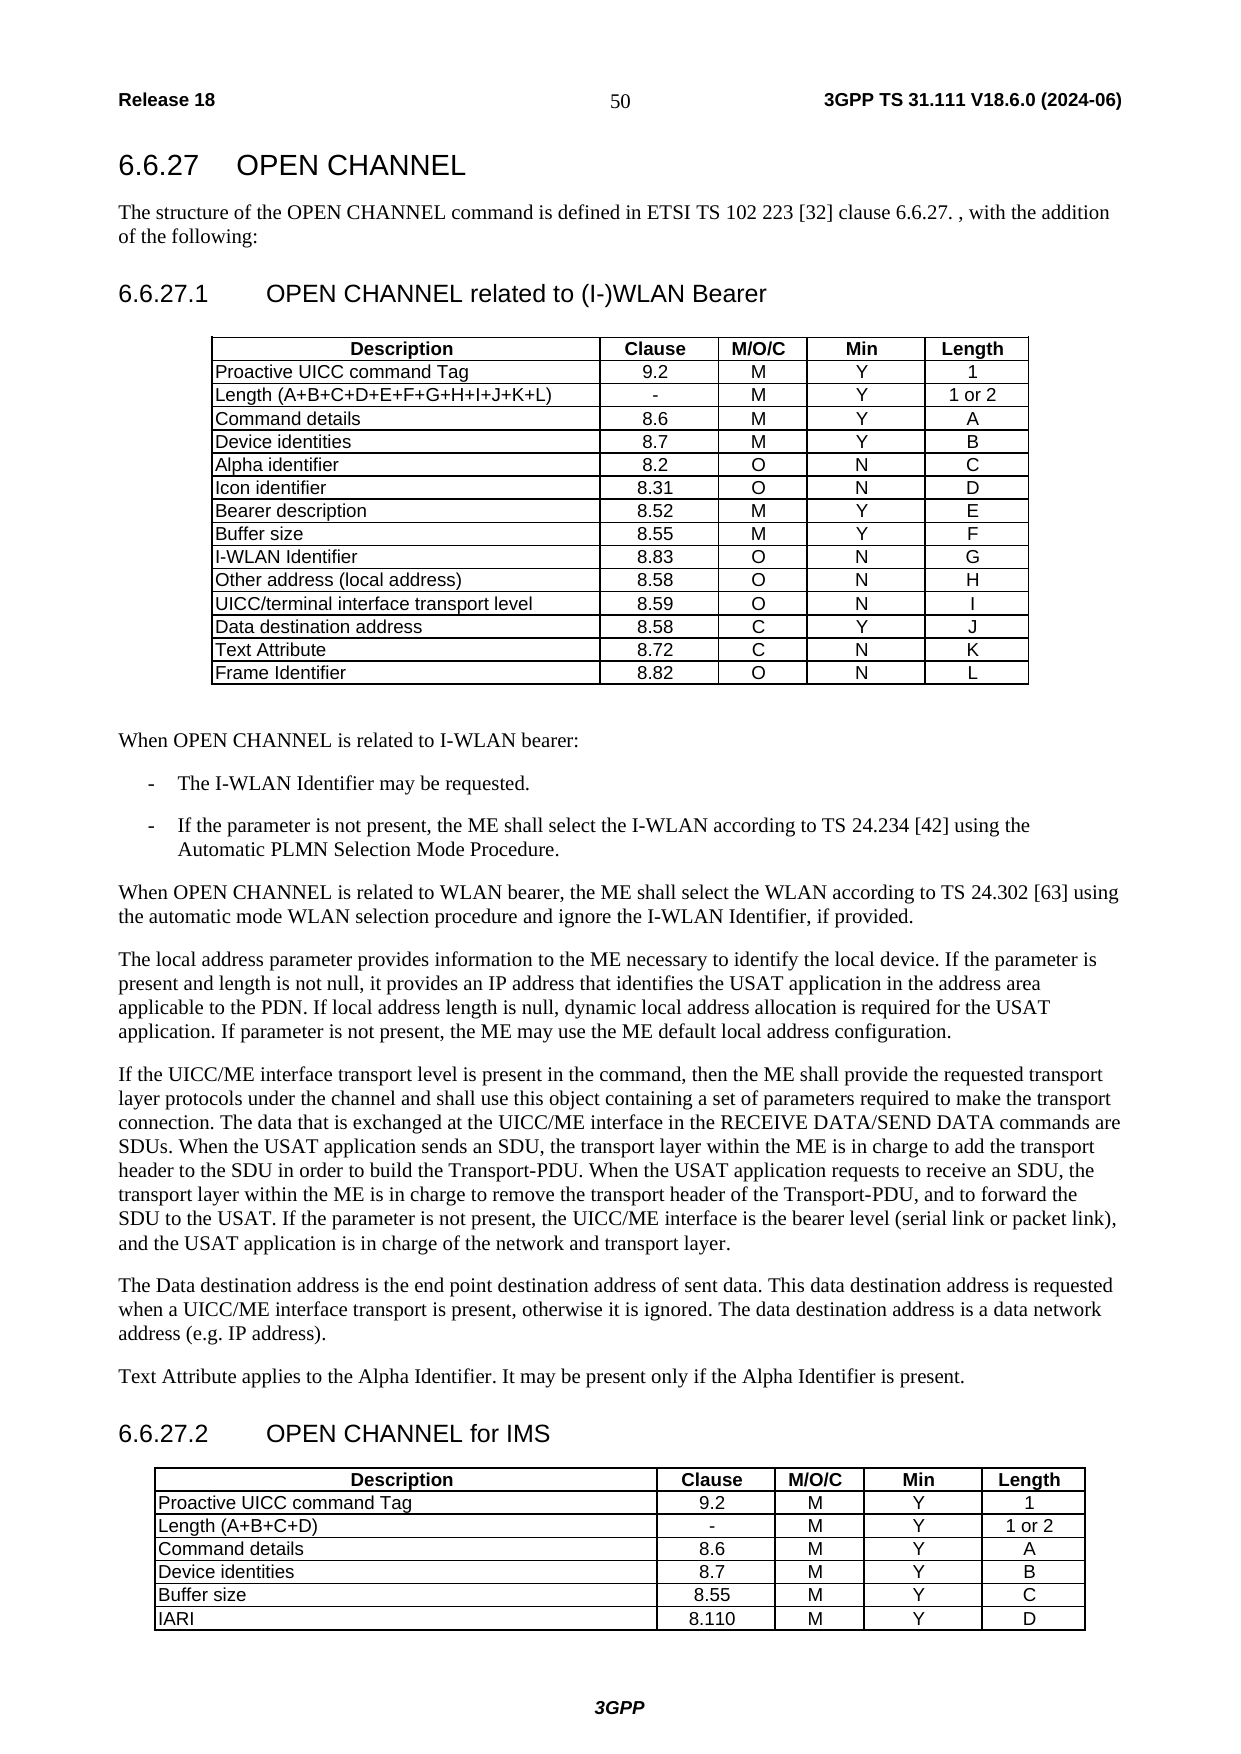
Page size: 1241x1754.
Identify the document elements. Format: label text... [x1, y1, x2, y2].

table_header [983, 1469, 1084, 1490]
text When OPEN CHANNEL is related to WLAN bearer, the ME shall select the WLAN according to TS 24.302 [63] using the automatic mode WLAN selection procedure and ignore the I-WLAN Identifier, if provided. [118, 880, 1122, 928]
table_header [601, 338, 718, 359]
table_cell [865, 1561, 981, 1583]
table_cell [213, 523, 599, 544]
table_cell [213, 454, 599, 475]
text - If the parameter is not present, the ME shall select the I-WLAN according to TS 24.234 [42] using the Automatic PLMN Selection Mode Procedure. [148, 813, 1122, 861]
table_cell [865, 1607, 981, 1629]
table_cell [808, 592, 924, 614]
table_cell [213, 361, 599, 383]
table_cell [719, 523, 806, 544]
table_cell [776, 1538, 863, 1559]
text The local address parameter provides rmation to the ME necessary to identify the local device. If the parameter is present and length is not null, it provides an IP address that identifies the USAT application in the address area applicable to the PDN. If local address length is null, dynamic local address allocation is required for the USAT application. If parameter is not present, the ME may use the ME default local address configuration. [118, 947, 1122, 1043]
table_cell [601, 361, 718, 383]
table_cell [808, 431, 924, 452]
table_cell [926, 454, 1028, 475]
subtitle 6.6.27.1 OPEN CHANNEL related to (I-)WLAN Bearer [118, 279, 1122, 308]
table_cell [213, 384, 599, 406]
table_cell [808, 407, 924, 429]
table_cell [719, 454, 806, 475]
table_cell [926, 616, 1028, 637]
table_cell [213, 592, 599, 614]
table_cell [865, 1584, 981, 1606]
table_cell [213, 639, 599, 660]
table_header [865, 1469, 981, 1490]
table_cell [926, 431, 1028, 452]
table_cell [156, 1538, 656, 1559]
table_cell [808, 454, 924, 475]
text - The I-WLAN Identifier may be requested. [148, 770, 1122, 794]
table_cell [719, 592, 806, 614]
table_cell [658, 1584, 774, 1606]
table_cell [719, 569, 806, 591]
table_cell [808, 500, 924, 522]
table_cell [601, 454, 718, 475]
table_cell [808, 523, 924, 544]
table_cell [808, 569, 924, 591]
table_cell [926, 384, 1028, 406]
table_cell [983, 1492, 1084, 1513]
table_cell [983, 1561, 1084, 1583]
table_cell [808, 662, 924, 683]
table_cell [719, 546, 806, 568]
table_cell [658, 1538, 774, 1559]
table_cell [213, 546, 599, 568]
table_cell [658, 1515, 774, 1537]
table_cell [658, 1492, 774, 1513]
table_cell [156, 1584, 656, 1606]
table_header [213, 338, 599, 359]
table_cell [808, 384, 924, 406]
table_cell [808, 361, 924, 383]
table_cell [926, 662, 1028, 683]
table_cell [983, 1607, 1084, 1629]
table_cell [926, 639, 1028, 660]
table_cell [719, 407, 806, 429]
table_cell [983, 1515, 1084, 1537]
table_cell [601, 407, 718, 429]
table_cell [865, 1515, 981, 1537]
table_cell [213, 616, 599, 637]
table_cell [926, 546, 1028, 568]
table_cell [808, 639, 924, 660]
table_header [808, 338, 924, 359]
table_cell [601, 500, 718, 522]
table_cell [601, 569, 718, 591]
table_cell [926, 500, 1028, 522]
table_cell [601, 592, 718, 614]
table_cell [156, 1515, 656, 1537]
text If the UICC/ME interface transport level is present in the command, then the ME shall provide the requested transport layer protocols under the channel and shall use this object containing a set of parameters required to make the transport connection. The data that is exchanged at the UICC/ME interface in the RECEIVE DATA/SEND DATA commands are SDUs. When the USAT application sends an SDU, the transport layer within the ME is in charge to add the transport header to the SDU in order to build the Transport-PDU. When the USAT application requests to receive an SDU, the transport layer within the ME is in charge to remove the transport header of the Transport-PDU, and to forward the SDU to the USAT. If the parameter is not present, the UICC/ME interface is the bearer level (serial link or packet link), and the USAT application is in charge of the network and transport layer. [118, 1062, 1122, 1254]
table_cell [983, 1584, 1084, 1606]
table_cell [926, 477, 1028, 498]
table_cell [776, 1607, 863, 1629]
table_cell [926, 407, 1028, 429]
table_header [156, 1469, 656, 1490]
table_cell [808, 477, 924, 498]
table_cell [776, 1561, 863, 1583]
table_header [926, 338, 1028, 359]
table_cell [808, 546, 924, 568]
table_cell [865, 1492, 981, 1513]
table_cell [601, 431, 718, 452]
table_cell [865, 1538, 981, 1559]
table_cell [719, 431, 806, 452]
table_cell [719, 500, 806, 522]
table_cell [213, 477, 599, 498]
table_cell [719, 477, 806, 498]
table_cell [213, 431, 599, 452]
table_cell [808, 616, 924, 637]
subtitle 6.6.27 OPEN CHANNEL [118, 147, 1122, 181]
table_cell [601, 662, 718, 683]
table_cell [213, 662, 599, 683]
text Text Attribute applies to the Alpha Identifier. It may be present only if the Alpha Identifier is present. [118, 1364, 1122, 1388]
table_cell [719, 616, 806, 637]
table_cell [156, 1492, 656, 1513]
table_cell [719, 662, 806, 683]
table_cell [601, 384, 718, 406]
subtitle 6.6.27.2 OPEN CHANNEL for IMS [118, 1419, 1122, 1448]
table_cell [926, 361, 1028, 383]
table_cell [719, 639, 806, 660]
text The structure of the OPEN CHANNEL command is defined in ETSI TS 102 223 [32] clause 6.6.27. , with the addition of the following: [118, 200, 1122, 248]
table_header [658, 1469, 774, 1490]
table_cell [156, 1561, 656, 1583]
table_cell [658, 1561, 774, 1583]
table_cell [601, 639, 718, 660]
text When OPEN CHANNEL is related to I-WLAN bearer: [118, 728, 1122, 752]
text The Data destination address is the end point destination address of sent data. This data destination address is requested when a UICC/ME interface transport is present, otherwise it is ignored. The data destination address is a data network address (e.g. IP address). [118, 1273, 1122, 1345]
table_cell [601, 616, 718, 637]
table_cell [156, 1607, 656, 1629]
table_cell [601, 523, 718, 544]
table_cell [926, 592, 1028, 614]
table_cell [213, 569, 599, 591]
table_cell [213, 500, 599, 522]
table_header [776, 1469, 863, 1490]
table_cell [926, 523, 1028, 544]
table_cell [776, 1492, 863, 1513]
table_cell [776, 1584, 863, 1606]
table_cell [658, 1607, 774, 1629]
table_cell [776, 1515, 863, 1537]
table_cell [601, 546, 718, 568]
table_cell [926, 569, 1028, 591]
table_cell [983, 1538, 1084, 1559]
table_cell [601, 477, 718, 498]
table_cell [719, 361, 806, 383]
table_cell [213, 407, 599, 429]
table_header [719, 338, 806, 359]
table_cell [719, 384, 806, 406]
